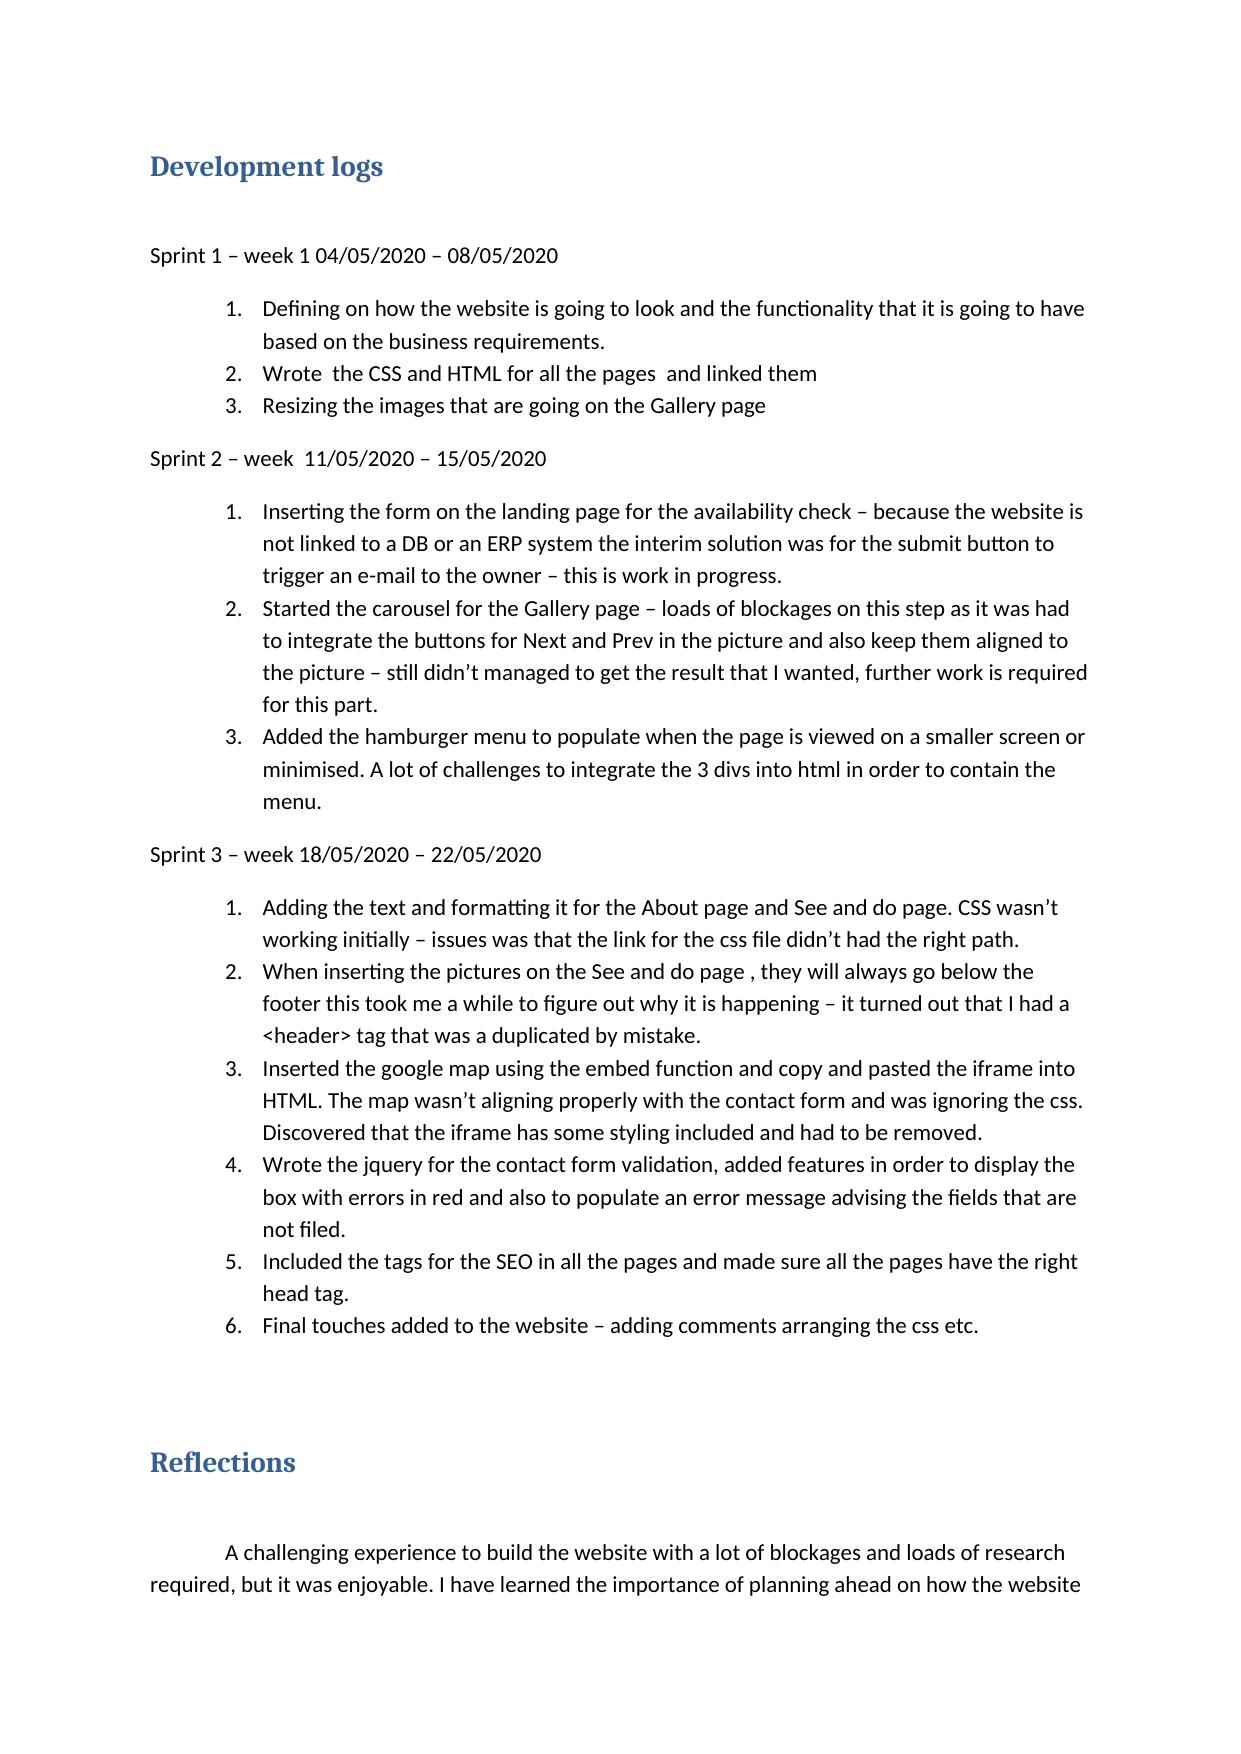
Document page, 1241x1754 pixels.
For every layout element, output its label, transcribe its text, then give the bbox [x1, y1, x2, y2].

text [150, 1538, 1090, 1598]
list Started the carousel for the Gallery page – loads of blockages on this step as it was had to integrate the buttons for Next and Prev in the picture and also keep them aligned to the picture – still didn’t managed to get the result that I wanted, further work is required for this part. [225, 594, 1090, 718]
text Sprint 3 – week 18/05/2020 – 22/05/2020 [150, 840, 1090, 868]
list Inserted the google map using the embed function and copy and pasted the iframe into HTML. The map wasn’t aligning properly with the contact form and was ignoring the css. Discovered that the iframe has some styling included and had to be removed. [225, 1054, 1090, 1146]
list Inserting the form on the landing page for the availability check – because the website is not linked to a DB or an ERP system the interim solution was for the submit button to trigger an e-mail to the owner – this is work in progress. [225, 497, 1090, 589]
list Adding the text and formatting it for the About page and See and do page. CSS wasn’t working initially – issues was that the link for the css file didn’t had the right path. [225, 893, 1090, 953]
subtitle Development logs [150, 150, 1090, 183]
text Sprint 2 – week 11/05/2020 – 15/05/2020 [150, 444, 1090, 472]
text Sprint 1 – week 1 04/05/2020 – 08/05/2020 [150, 242, 1090, 269]
list Defining on how the website is going to look and the functionality that it is going to have based on the business requirements. [225, 294, 1090, 355]
list Wrote the jquery for the contact form validation, added features in order to display the box with errors in red and also to populate an error message advising the fields that are not filed. [225, 1150, 1090, 1243]
list Wrote the CSS and HTML for all the pages and linked them [225, 359, 1090, 387]
list Resizing the images that are going on the Gallery page [225, 391, 1090, 419]
subtitle Reflections [150, 1447, 1090, 1480]
list When inserting the pictures on the See and do page , they will always go below the footer this took me a while to figure out why it is happening – it turned out that I had a <header> tag that was a duplicated by mistake. [225, 957, 1090, 1050]
list Included the tags for the SEO in all the pages and made sure all the pages have the right head tag. [225, 1247, 1090, 1307]
list Added the hamburger menu to populate when the page is viewed on a smaller screen or minimised. A lot of challenges to integrate the 3 divs into html in order to contain the menu. [225, 722, 1090, 815]
list Final touches added to the website – adding comments arranging the css etc. [225, 1311, 1090, 1339]
